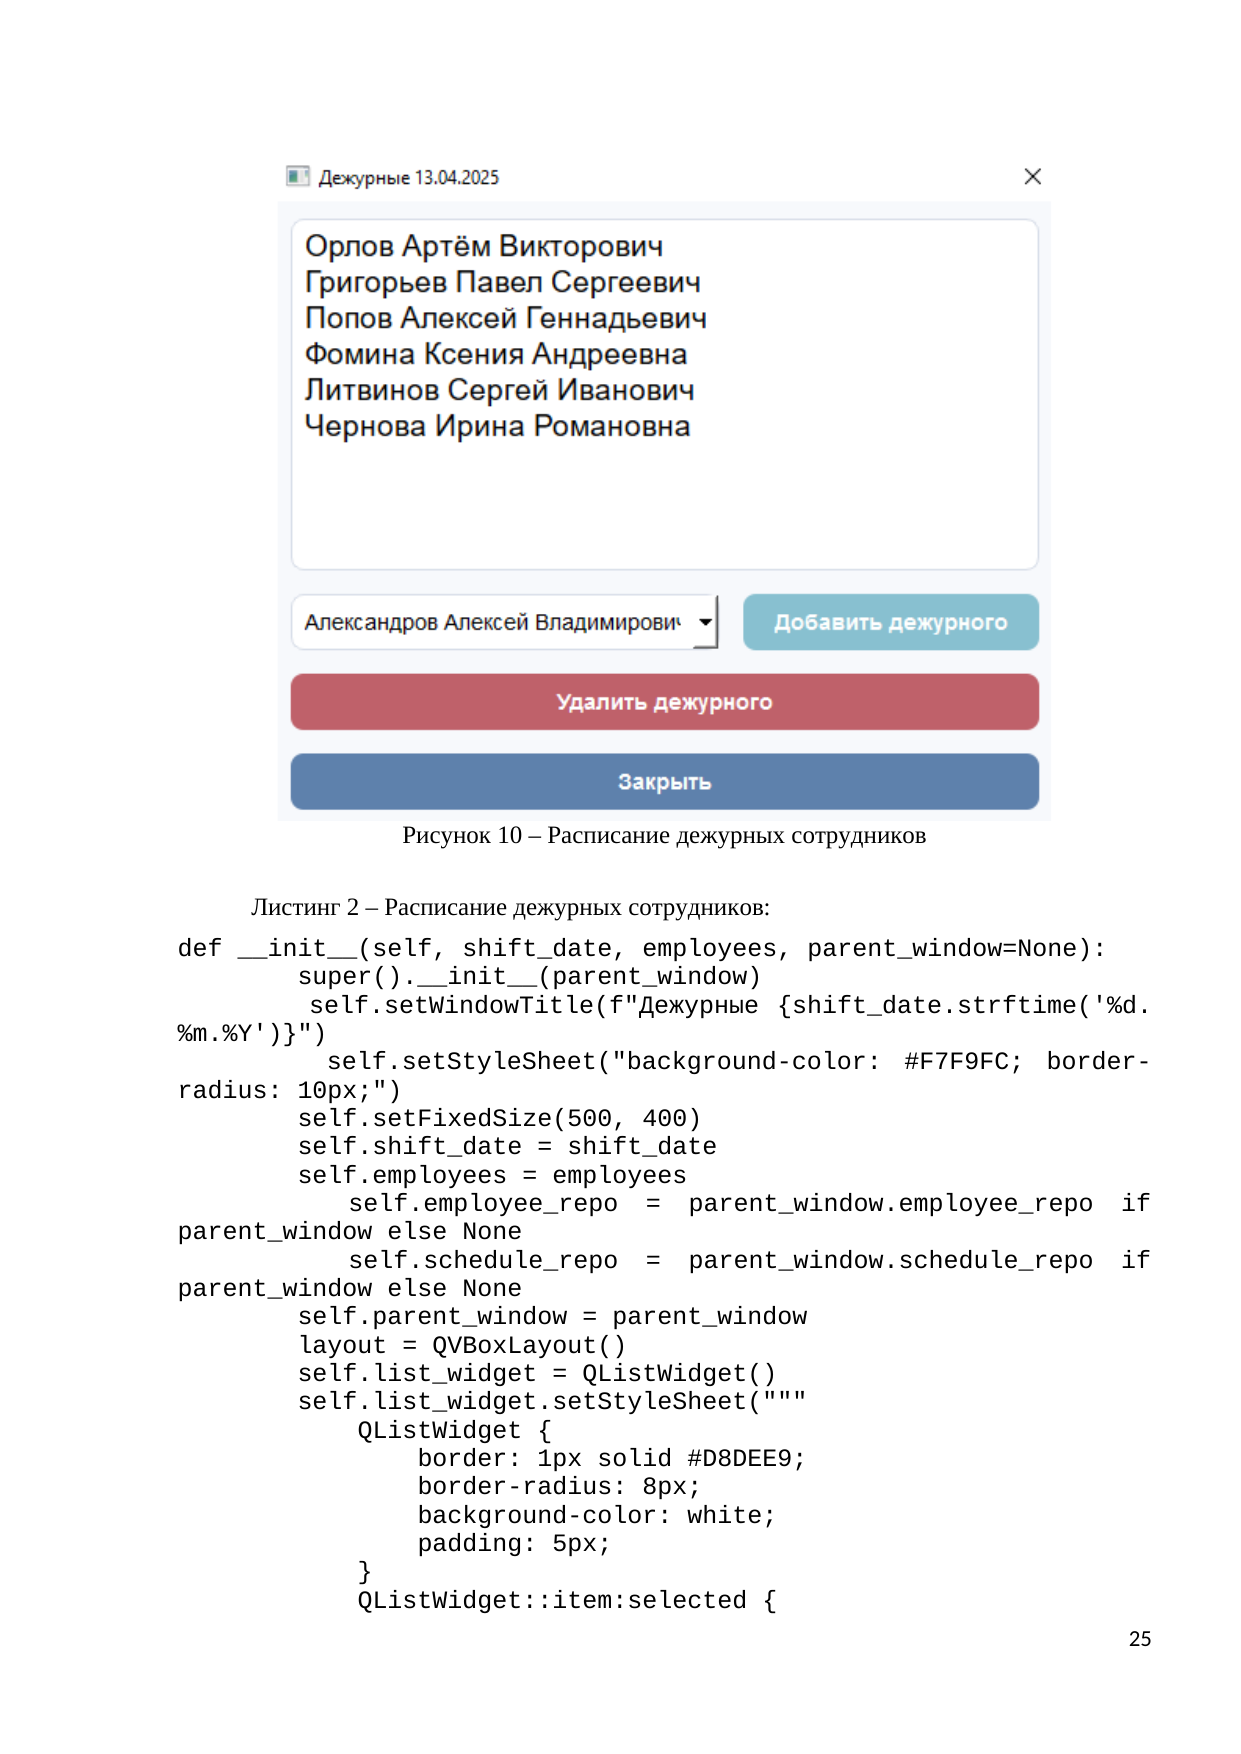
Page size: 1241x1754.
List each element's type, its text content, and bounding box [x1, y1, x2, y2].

text self.setWindowTitle(f"Дежурные {shift_date.strftime('%d.%m.%Y')}") [177, 992, 1152, 1049]
text } [177, 1559, 1152, 1587]
text def __init__(self, shift_date, employees, parent_window=None): [177, 936, 1152, 964]
text self.parent_window = parent_window [177, 1304, 1152, 1332]
text self.setStyleSheet("background-color: #F7F9FC; border-radius: 10px;") [177, 1049, 1152, 1106]
text self.employees = employees [177, 1162, 1152, 1191]
text layout = QVBoxLayout() [177, 1332, 1152, 1361]
text QListWidget { [177, 1417, 1152, 1446]
text self.list_widget.setStyleSheet(""" [177, 1389, 1152, 1417]
text self.schedule_repo = parent_window.schedule_repo if parent_window else None [177, 1247, 1152, 1304]
text self.employee_repo = parent_window.employee_repo if parent_window else None [177, 1191, 1152, 1247]
text Листинг 2 – Расписание дежурных сотрудников: [177, 892, 1152, 921]
text padding: 5px; [177, 1531, 1152, 1559]
text Рисунок 10 – Расписание дежурных сотрудников [177, 821, 1152, 849]
text self.list_widget = QListWidget() [177, 1361, 1152, 1389]
picture [277, 161, 1052, 821]
text super().__init__(parent_window) [177, 964, 1152, 992]
text border-radius: 8px; [177, 1474, 1152, 1502]
text self.setFixedSize(500, 400) [177, 1106, 1152, 1134]
text self.shift_date = shift_date [177, 1134, 1152, 1162]
text border: 1px solid #D8DEE9; [177, 1446, 1152, 1474]
text QListWidget::item:selected { [177, 1587, 1152, 1616]
text background-color: white; [177, 1502, 1152, 1531]
